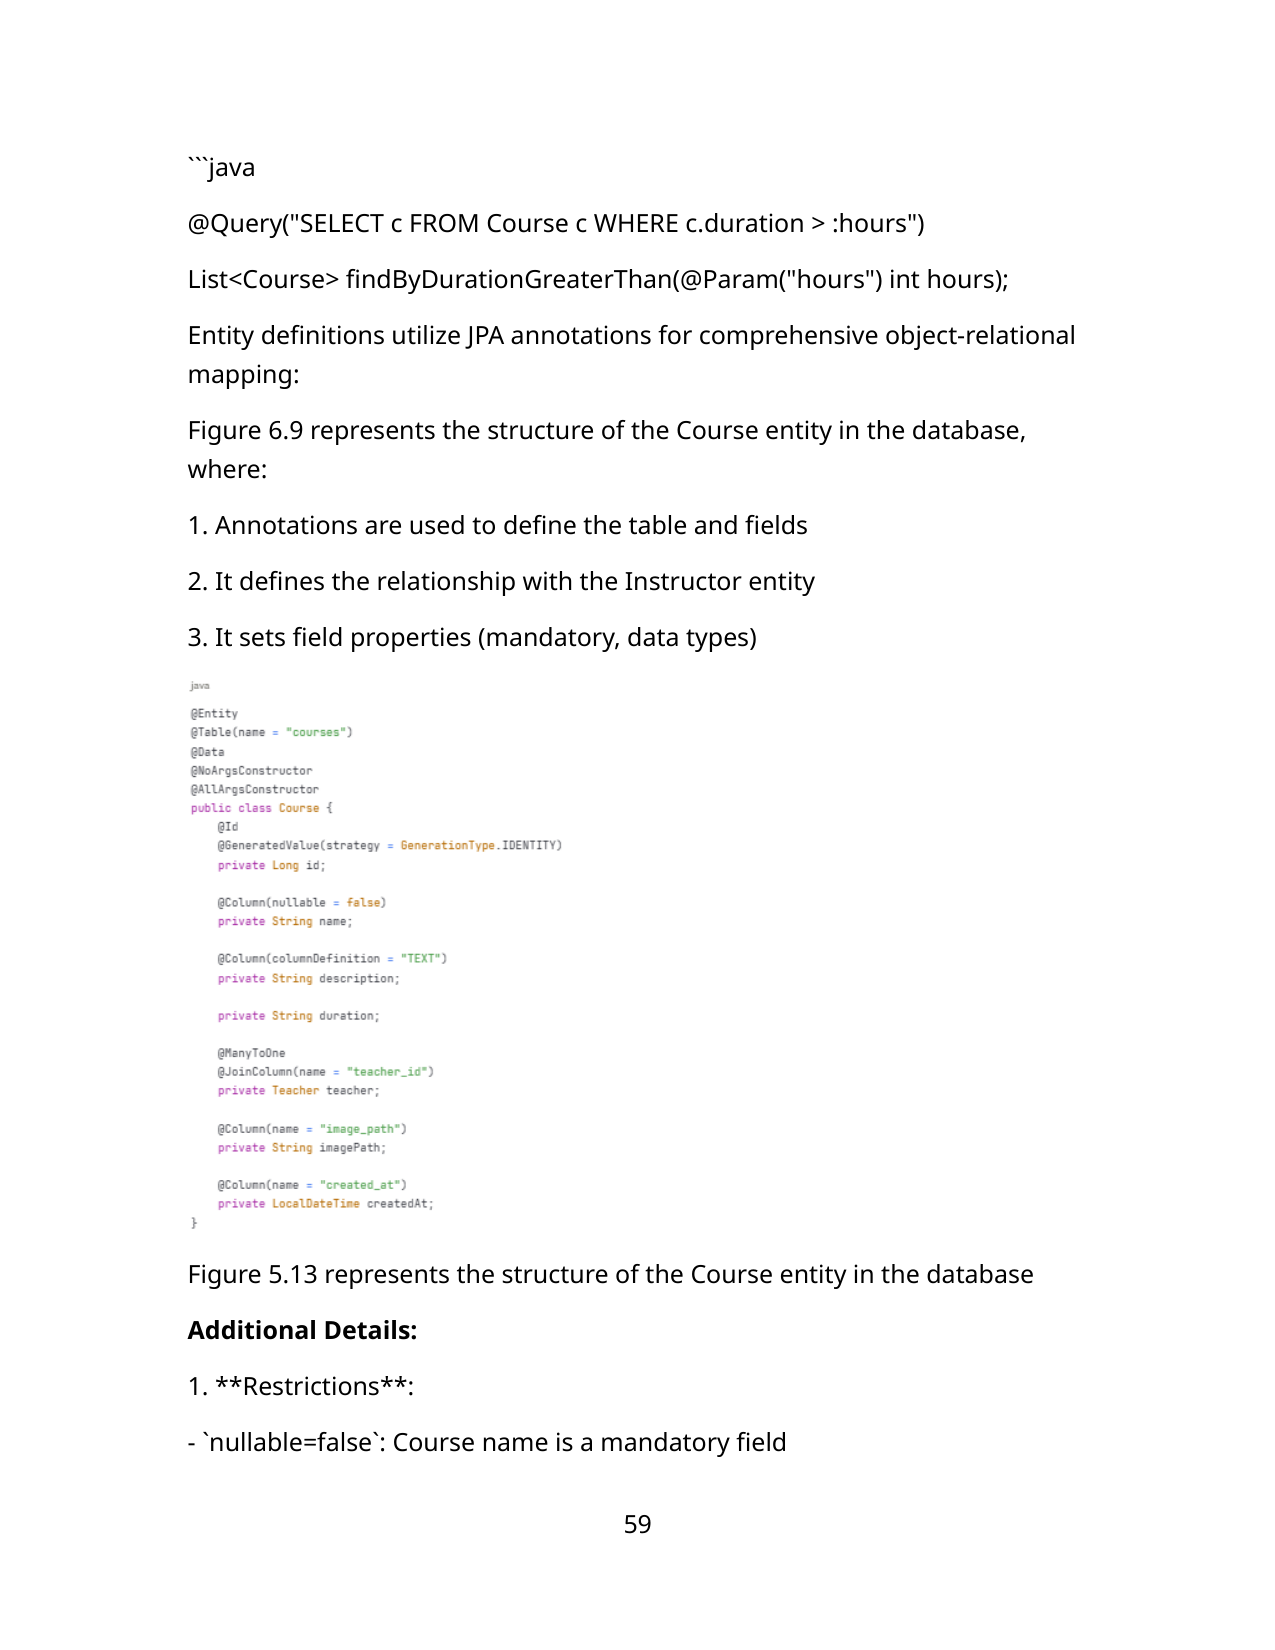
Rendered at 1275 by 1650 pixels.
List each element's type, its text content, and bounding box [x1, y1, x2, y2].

text - `nullable=false`: Course name is a mandatory field [187, 1424, 1087, 1458]
text List<Course> findByDurationGreaterThan(@Param("hours") int hours); [187, 262, 1087, 296]
text 2. It defines the relationship with the Instructor entity [187, 563, 1087, 597]
text 1. **Restrictions**: [187, 1368, 1087, 1402]
text Figure 5.13 represents the structure of the Course entity in the database [187, 1257, 1087, 1291]
text @Query("SELECT c FROM Course c WHERE c.duration > :hours") [187, 206, 1087, 240]
text 1. Annotations are used to define the table and fields [187, 507, 1087, 542]
text Additional Details: [187, 1312, 1087, 1347]
text ```java [187, 150, 1087, 184]
text Figure 6.9 represents the structure of the Course entity in the database, where: [187, 412, 1087, 486]
picture [187, 675, 734, 1235]
text 3. It sets field properties (mandatory, data types) [187, 619, 1087, 653]
text Entity definitions utilize JPA annotations for comprehensive object-relational mapping: [187, 317, 1087, 391]
